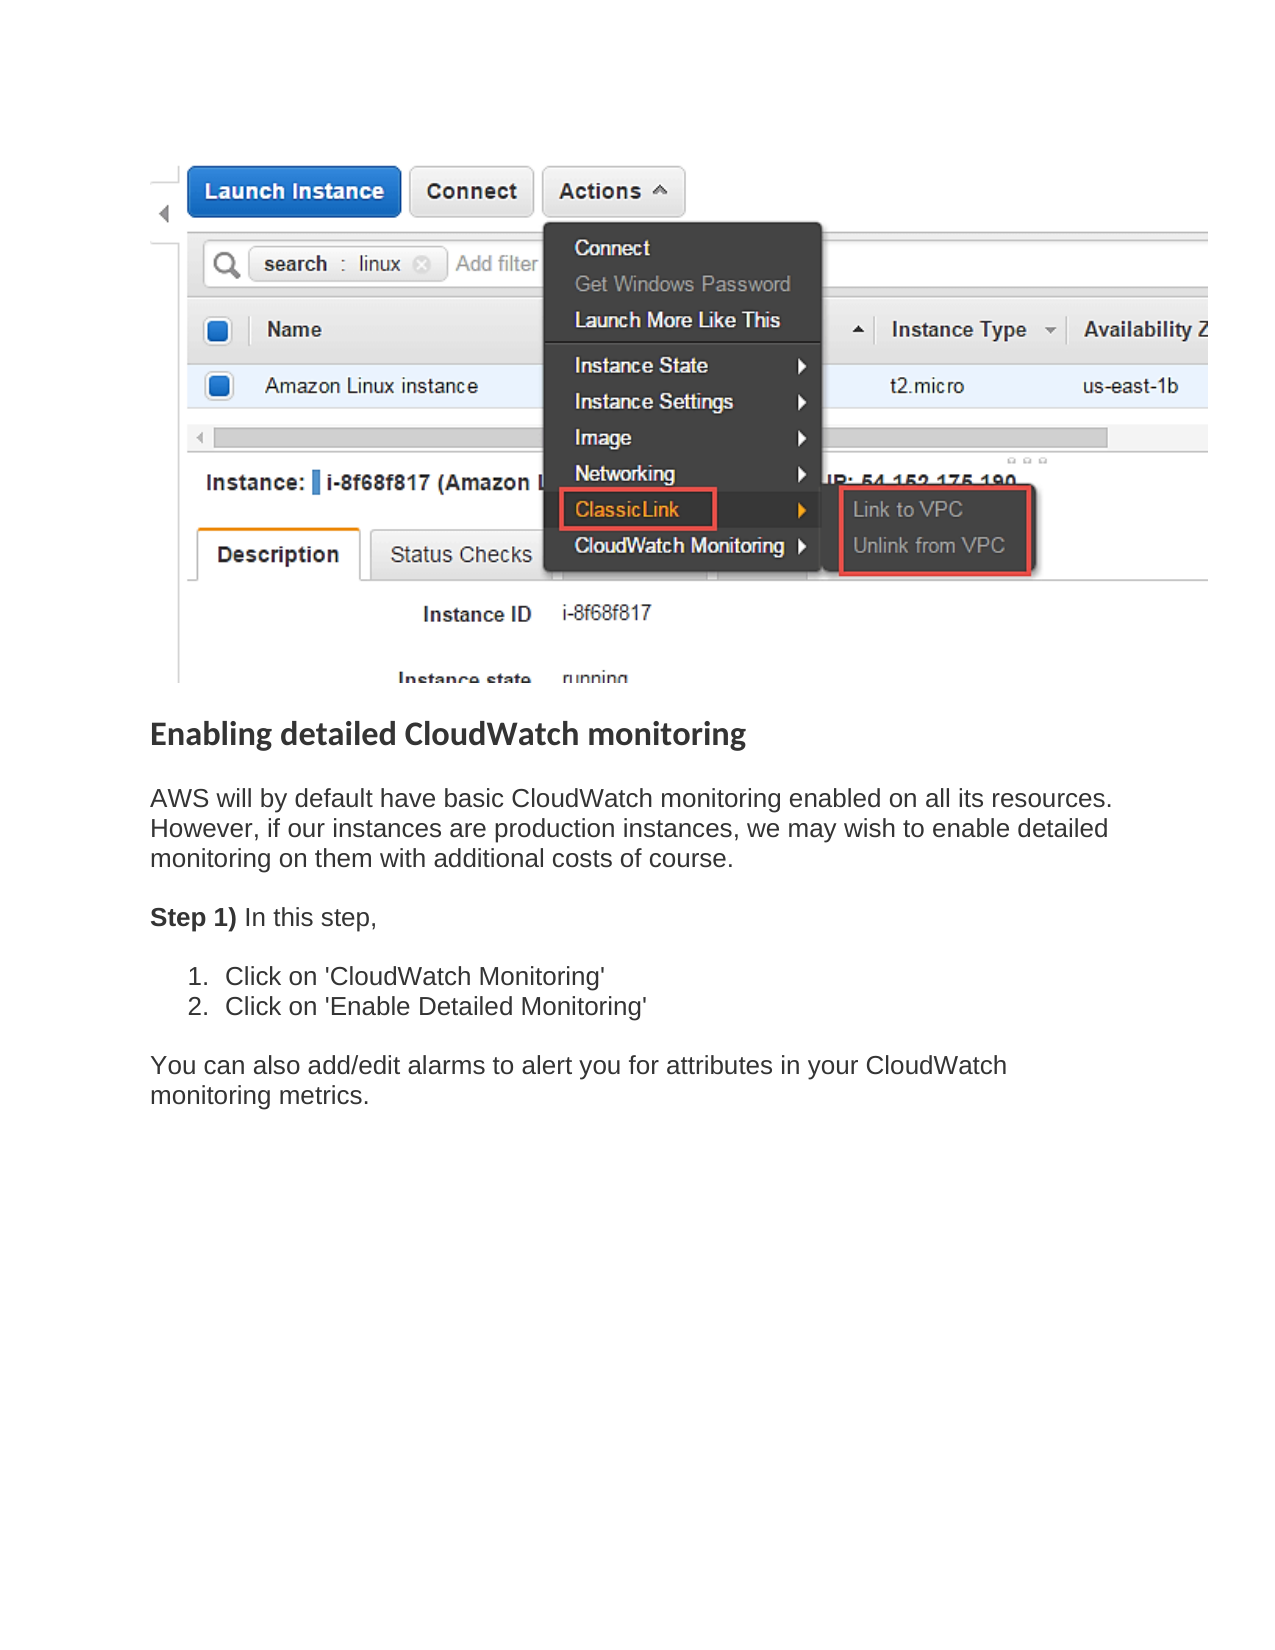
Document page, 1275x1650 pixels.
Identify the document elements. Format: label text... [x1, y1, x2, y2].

picture [150, 150, 1208, 683]
text AWS will by default have basic CloudWatch monitoring enabled on all its resources. However, if our instances are production instances, we may wish to enable detailed monitoring on them with additional costs of course. [150, 783, 1125, 873]
text You can also add/edit alarms to alert you for attributes in your CloudWatch monitoring metrics. [150, 1050, 1125, 1110]
subtitle Enabling detailed CloudWatch monitoring [150, 712, 1125, 754]
text Step 1) In this step, [150, 902, 1125, 932]
list Click on 'Enable Detailed Monitoring' [187, 991, 1125, 1021]
list Click on 'CloudWatch Monitoring' [187, 961, 1125, 991]
